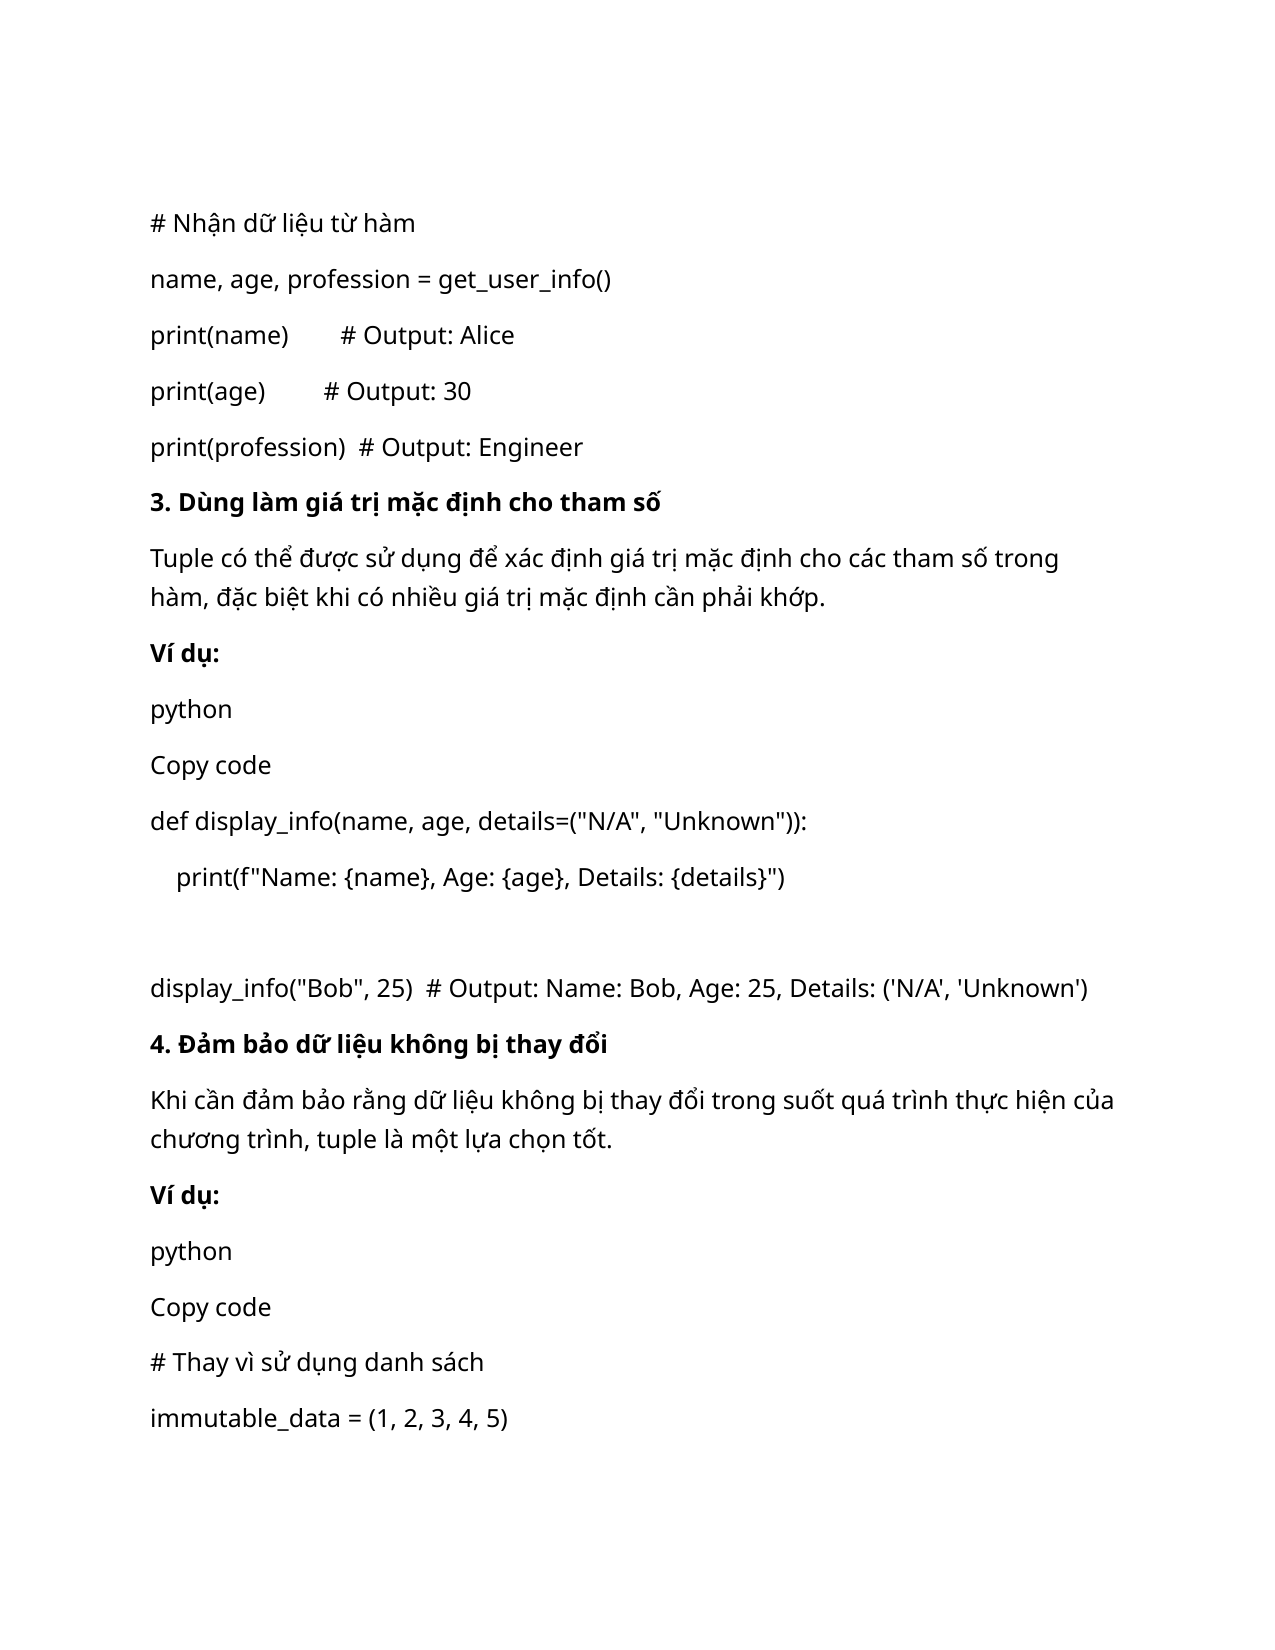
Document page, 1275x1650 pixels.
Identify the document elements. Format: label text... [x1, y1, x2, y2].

text python [150, 692, 1125, 726]
text Ví dụ: [150, 636, 1125, 670]
text print(f"Name: {name}, Age: {age}, Details: {details}") [150, 859, 1125, 893]
text Khi cần đảm bảo rằng dữ liệu không bị thay đổi trong suốt quá trình thực hiện của chương trình, tuple là một lựa chọn tốt. [150, 1082, 1125, 1156]
text Copy code [150, 747, 1125, 782]
text immutable_data = (1, 2, 3, 4, 5) [150, 1401, 1125, 1435]
text print(profession) # Output: Engineer [150, 429, 1125, 463]
text # Thay vì sử dụng danh sách [150, 1345, 1125, 1379]
text name, age, profession = get_user_info() [150, 262, 1125, 296]
text Tuple có thể được sử dụng để xác định giá trị mặc định cho các tham số trong hàm, đặc biệt khi có nhiều giá trị mặc định cần phải khớp. [150, 541, 1125, 614]
text Copy code [150, 1289, 1125, 1323]
text Ví dụ: [150, 1177, 1125, 1212]
text # Nhận dữ liệu từ hàm [150, 206, 1125, 240]
text 4. Đảm bảo dữ liệu không bị thay đổi [150, 1027, 1125, 1061]
text 3. Dùng làm giá trị mặc định cho tham số [150, 485, 1125, 519]
text python [150, 1233, 1125, 1267]
text display_info("Bob", 25) # Output: Name: Bob, Age: 25, Details: ('N/A', 'Unknown') [150, 971, 1125, 1005]
text print(age) # Output: 30 [150, 373, 1125, 407]
text print(name) # Output: Alice [150, 317, 1125, 352]
text def display_info(name, age, details=("N/A", "Unknown")): [150, 803, 1125, 837]
